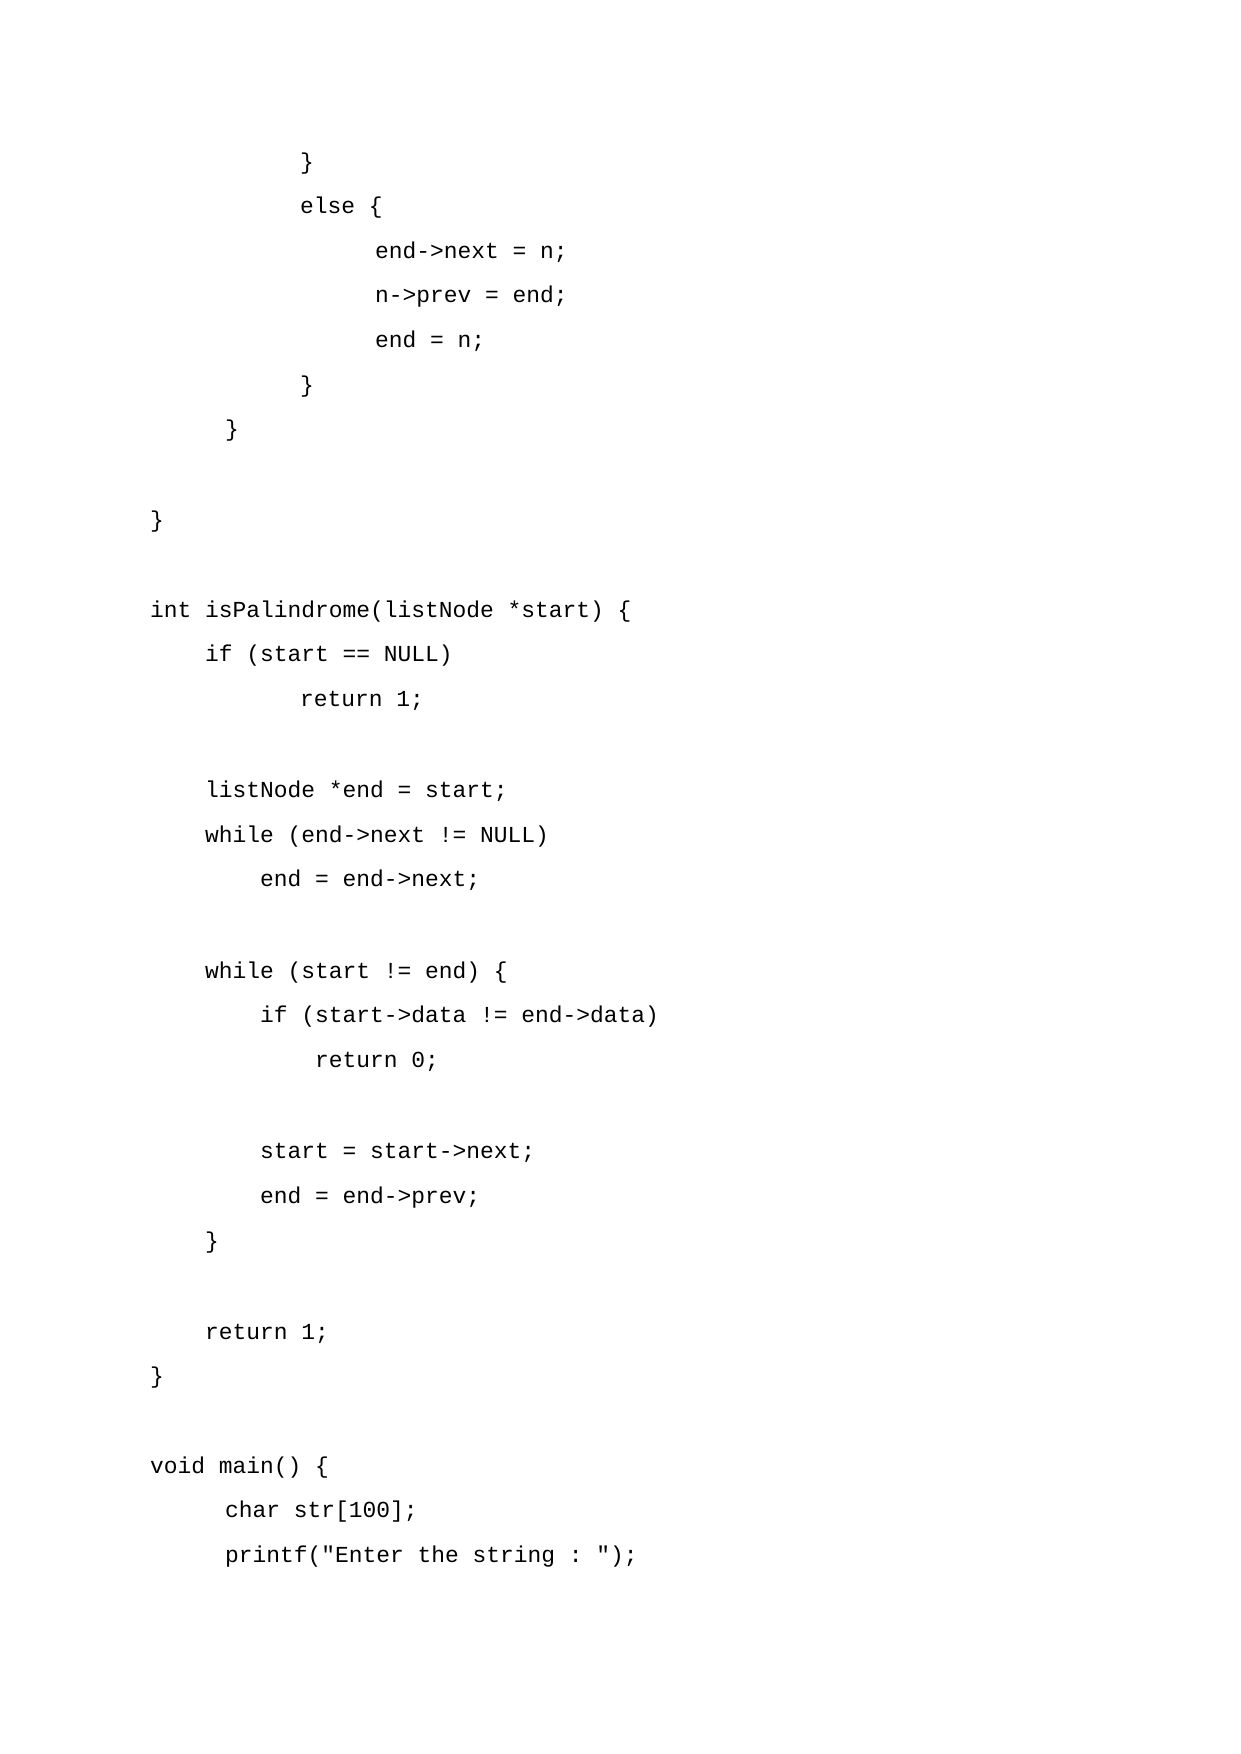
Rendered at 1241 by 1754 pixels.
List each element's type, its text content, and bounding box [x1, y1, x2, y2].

text start = start->next; [150, 1140, 1090, 1166]
text int isPalindrome(listNode *start) { [150, 598, 1090, 624]
text if (start == NULL) [150, 642, 1090, 668]
text printf("Enter the string : "); [150, 1543, 1090, 1569]
text end = n; [150, 328, 1090, 354]
text if (start->data != end->data) [150, 1004, 1090, 1030]
text else { [150, 194, 1090, 221]
text while (start != end) { [150, 959, 1090, 985]
text while (end->next != NULL) [150, 823, 1090, 849]
text } [150, 1365, 1090, 1391]
text return 0; [150, 1048, 1090, 1074]
text char str[100]; [150, 1498, 1090, 1524]
text } [150, 150, 1090, 176]
text end = end->prev; [150, 1184, 1090, 1210]
text end->next = n; [150, 239, 1090, 265]
text end = end->next; [150, 868, 1090, 894]
text } [150, 417, 1090, 443]
text listNode *end = start; [150, 778, 1090, 804]
text void main() { [150, 1454, 1090, 1480]
text } [150, 509, 1090, 535]
text return 1; [150, 687, 1090, 713]
text return 1; [150, 1320, 1090, 1346]
text } [150, 1229, 1090, 1255]
text n->prev = end; [150, 284, 1090, 310]
text } [150, 373, 1090, 399]
